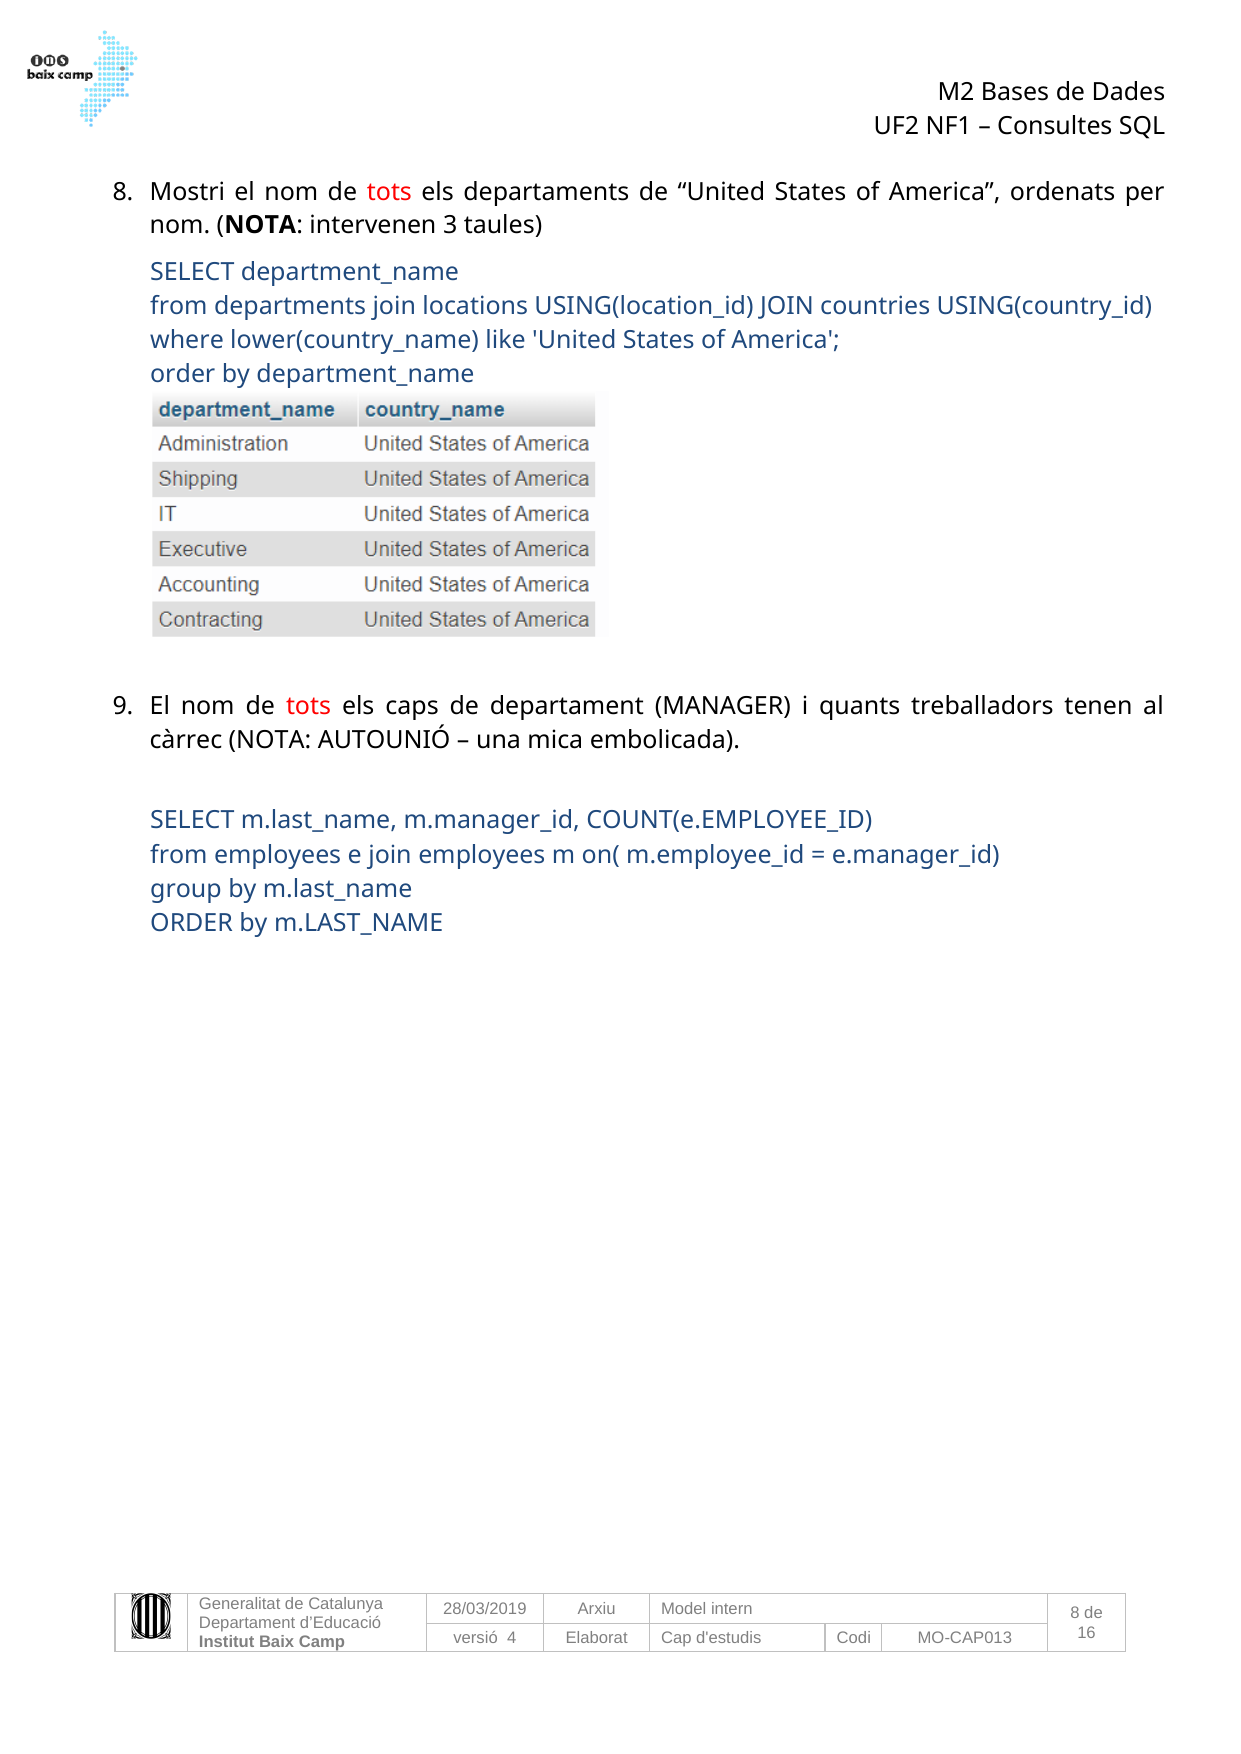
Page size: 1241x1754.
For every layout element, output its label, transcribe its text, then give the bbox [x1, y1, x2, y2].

list from employees e join employees m on( m.employee_id = e.manager_id) [150, 836, 1165, 870]
list where lower(country_name) like 'United States of America'; [150, 322, 1165, 356]
list order by department_name [150, 356, 1165, 390]
list group by m.last_name [150, 870, 1165, 904]
list SELECT department_name [150, 254, 1165, 288]
picture [22, 18, 139, 135]
list SELECT m.last_name, m.manager_id, COUNT(e.EMPLOYEE_ID) [150, 802, 1165, 836]
list ORDER by m.LAST_NAME [150, 904, 1165, 938]
list from departments join locations USING(location_id) JOIN countries USING(country_id) [150, 288, 1165, 322]
list El nom de tots els caps de departament (MANAGER) i quants treballadors tenen al càrrec (NOTA: AUTOUNIÓ – una mica embolicada). [112, 687, 1165, 756]
picture [150, 390, 619, 657]
list Mostri el nom de tots els departaments de “United States of America”, ordenats per nom. (NOTA: intervenen 3 taules) [112, 173, 1165, 241]
